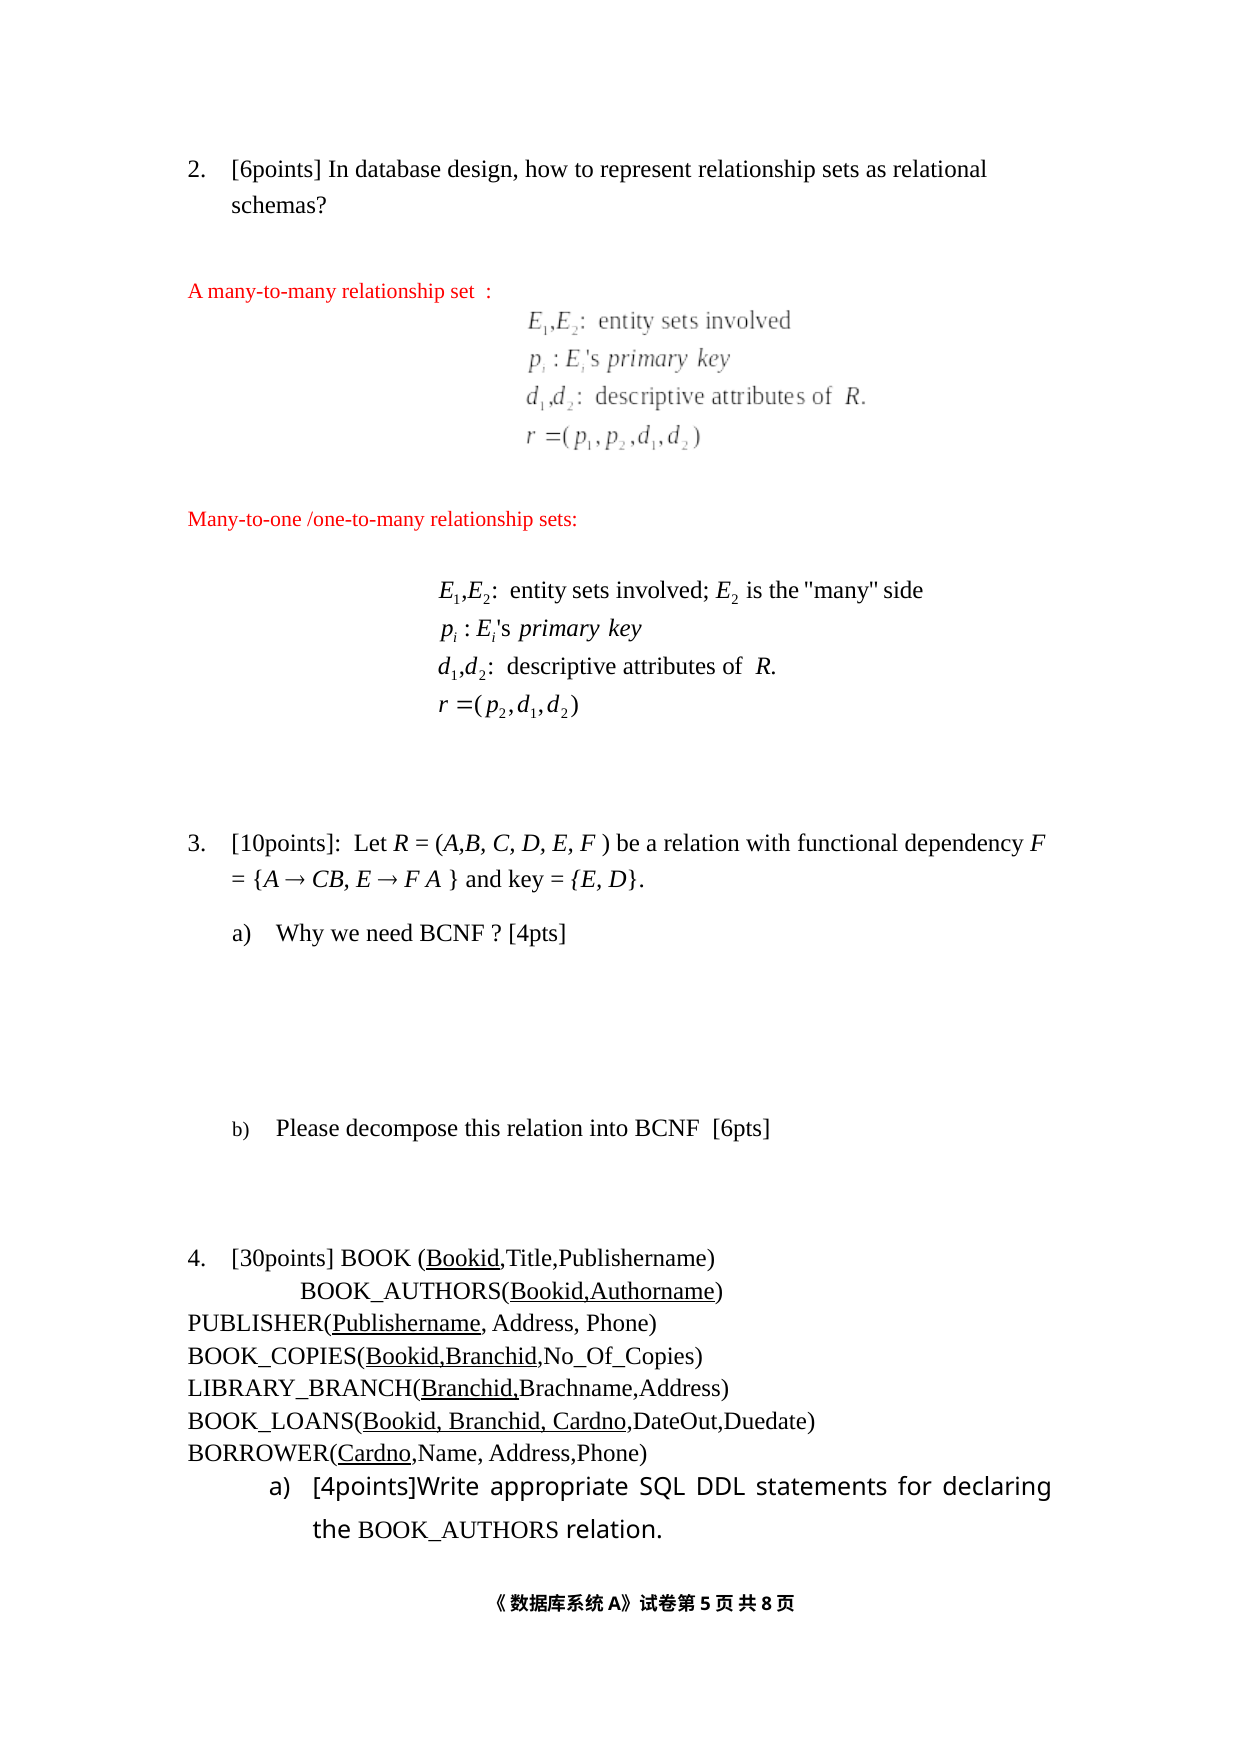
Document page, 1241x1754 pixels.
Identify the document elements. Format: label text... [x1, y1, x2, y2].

list [4points]Write appropriate SQL DDL statements for declaring the BOOK_AUTHORS relation. [269, 1469, 1053, 1545]
text BOOK_COPIES(Bookid,Branchid,No_Of_Copies) [187, 1339, 1053, 1371]
text BORROWER(Cardno,Name, Address,Phone) [187, 1436, 1053, 1469]
text PUBLISHER(Publishername, Address, Phone) [187, 1306, 1053, 1339]
text A many-to-many relationship set : [187, 275, 1053, 307]
text LIBRARY_BRANCH(Branchid,Brachname,Address) [187, 1371, 1053, 1404]
list [10points]: Let R = (A,B, C, D, E, F ) be a relation with functional dependency F = {A CB, E F A } and key = {E, D}. [187, 828, 1053, 893]
text BOOK_LOANS(Bookid, Branchid, Cardno,DateOut,Duedate) [187, 1404, 1053, 1436]
list Please decompose this relation into BCNF [6pts] [232, 1111, 1053, 1144]
text Many-to-one /one-to-many relationship sets: [187, 502, 1053, 535]
list [6points] In database design, how to represent relationship sets as relational schemas? [187, 154, 1053, 219]
text BOOK_AUTHORS(Bookid,Authorname) [187, 1274, 1053, 1306]
list [30points] BOOK (Bookid,Title,Publishername) [187, 1241, 1053, 1274]
list Why we need BCNF ? [4pts] [232, 916, 1053, 949]
